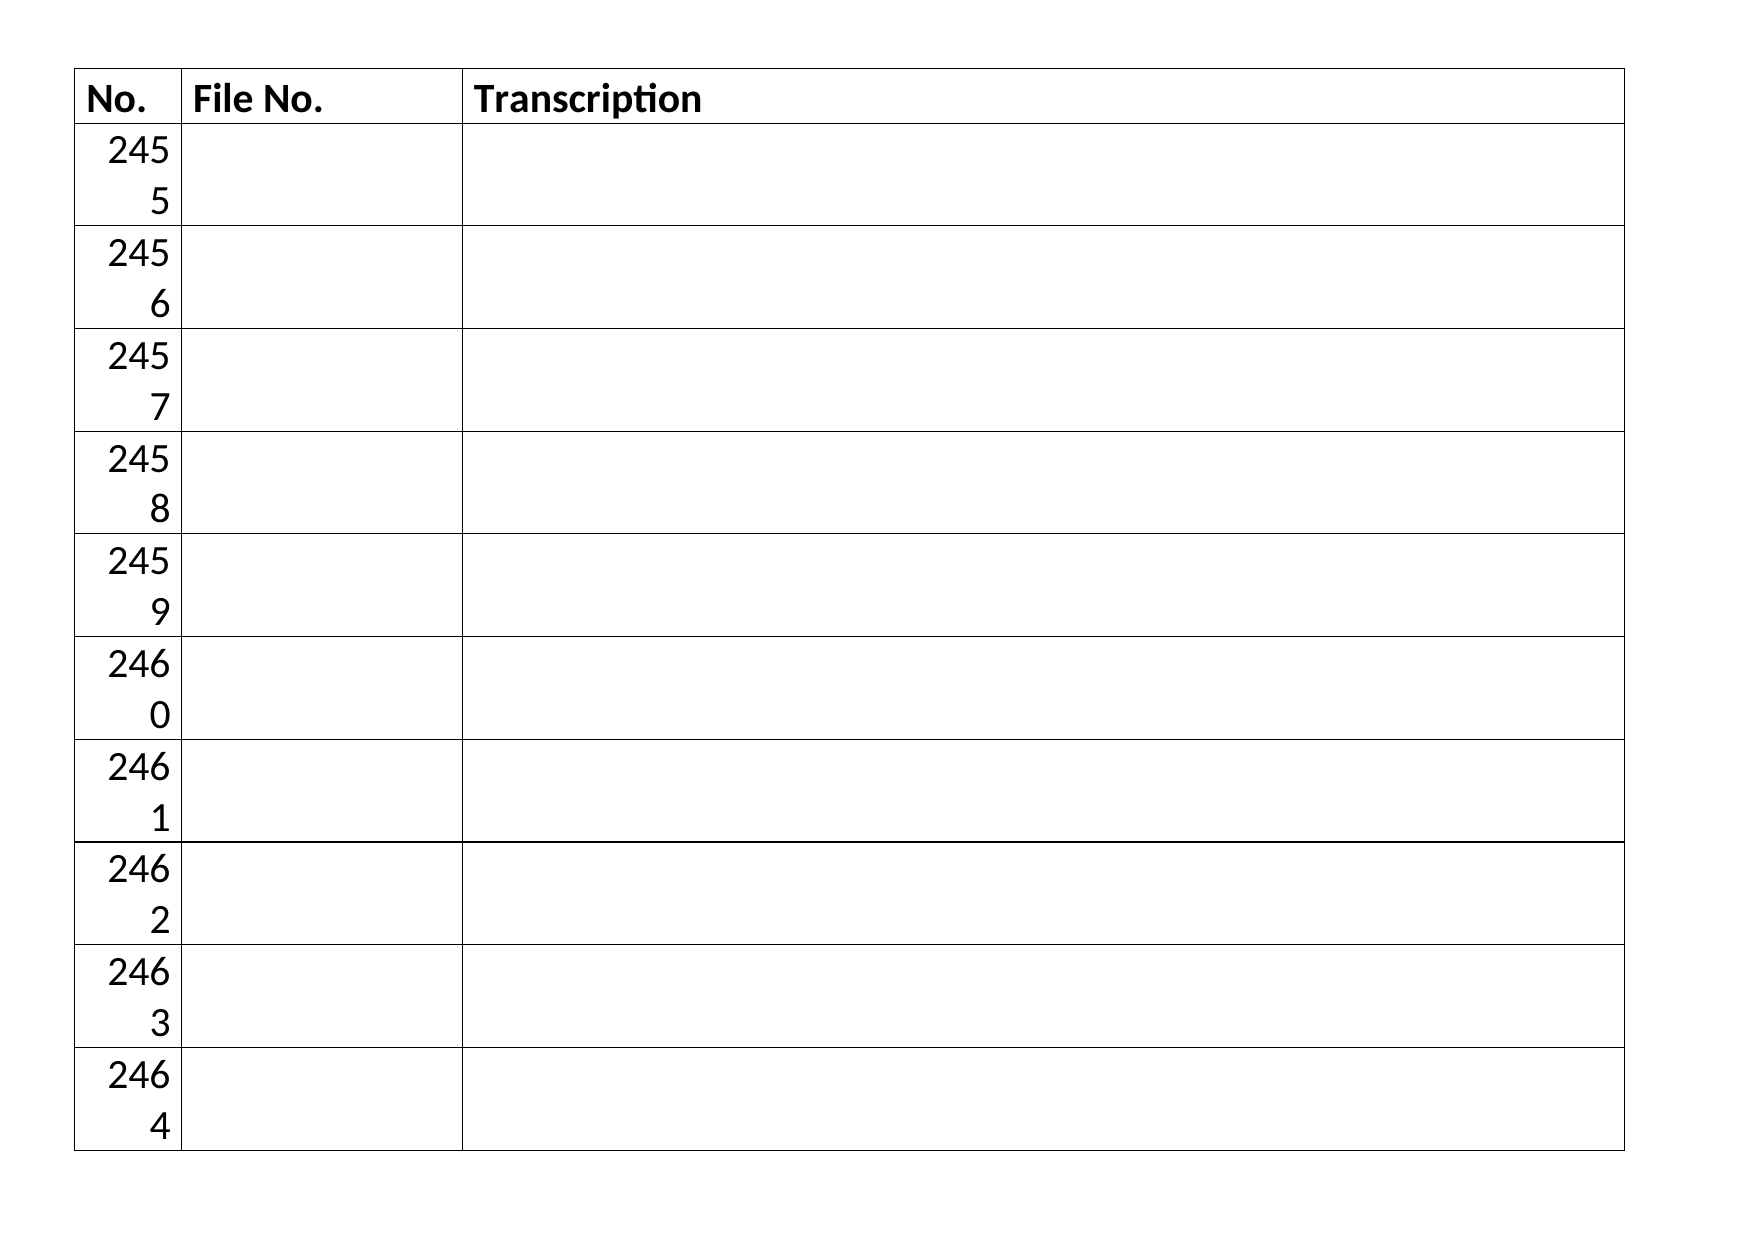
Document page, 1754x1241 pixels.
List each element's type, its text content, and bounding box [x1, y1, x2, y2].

table_header File No. [182, 69, 462, 122]
table_header Transcription [463, 69, 1624, 122]
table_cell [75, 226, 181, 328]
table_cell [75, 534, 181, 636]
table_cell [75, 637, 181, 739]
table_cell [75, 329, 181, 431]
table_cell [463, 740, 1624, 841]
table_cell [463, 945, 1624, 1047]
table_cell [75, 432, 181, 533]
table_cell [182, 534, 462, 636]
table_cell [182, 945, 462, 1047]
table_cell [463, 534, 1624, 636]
table_header No. [75, 69, 181, 122]
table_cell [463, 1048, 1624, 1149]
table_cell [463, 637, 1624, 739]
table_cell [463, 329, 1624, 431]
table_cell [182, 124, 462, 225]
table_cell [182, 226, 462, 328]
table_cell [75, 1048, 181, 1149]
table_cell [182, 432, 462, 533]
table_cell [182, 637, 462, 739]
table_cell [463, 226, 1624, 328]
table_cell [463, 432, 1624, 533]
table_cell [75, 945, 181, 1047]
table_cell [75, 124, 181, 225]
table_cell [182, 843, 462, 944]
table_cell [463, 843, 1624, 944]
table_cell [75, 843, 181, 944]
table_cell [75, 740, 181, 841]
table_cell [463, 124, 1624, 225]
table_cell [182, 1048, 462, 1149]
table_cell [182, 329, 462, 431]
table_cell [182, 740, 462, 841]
